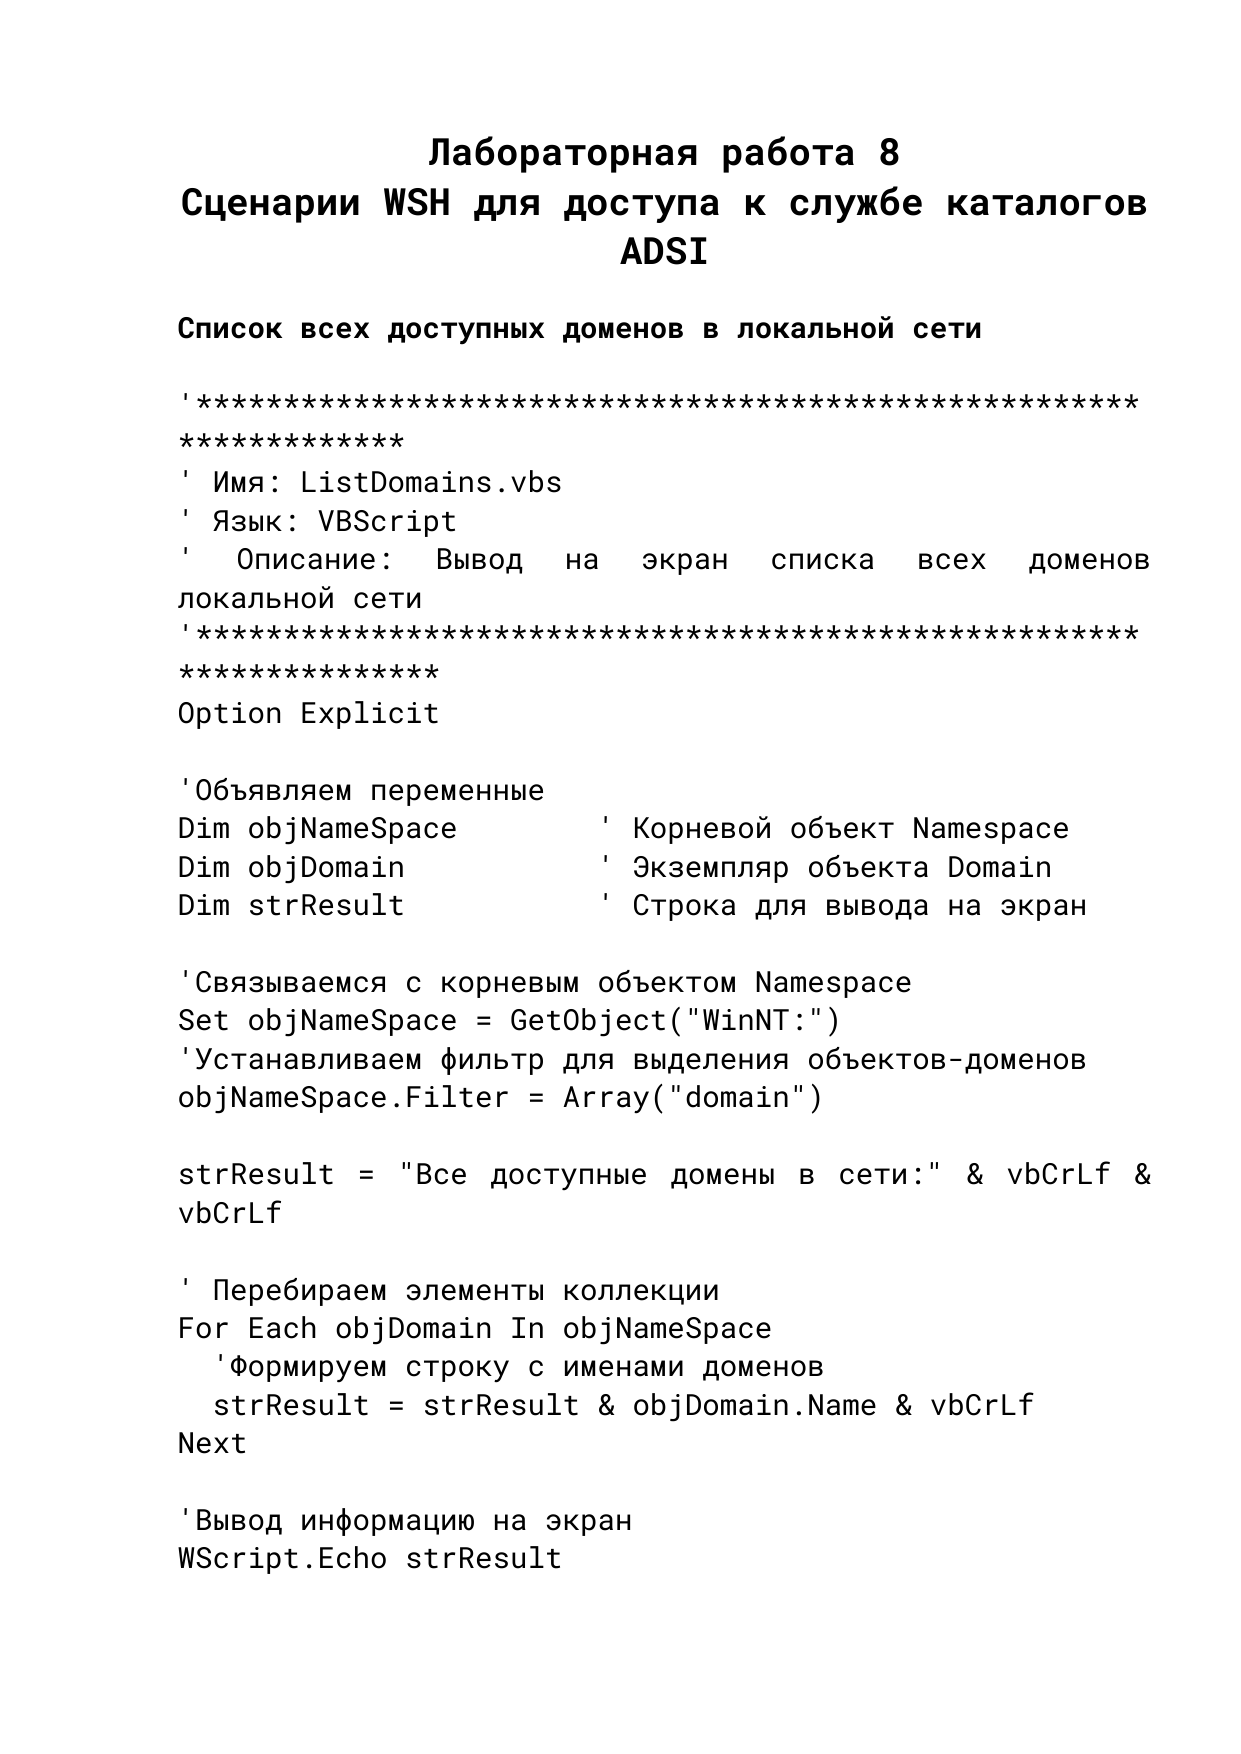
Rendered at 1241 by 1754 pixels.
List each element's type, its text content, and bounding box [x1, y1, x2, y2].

text Set objNameSpace = GetObject("WinNT:") [177, 1000, 1152, 1039]
text '******************************************************************* [177, 385, 1152, 462]
text For Each objDomain In objNameSpace [177, 1308, 1152, 1346]
text 'Объявляем переменные [177, 770, 1152, 808]
text Next [177, 1423, 1152, 1462]
text objNameSpace.Filter = Array("domain") [177, 1077, 1152, 1116]
text strResult = strResult & objDomain.Name & vbCrLf [177, 1385, 1152, 1423]
text ' Язык: VBScript [177, 501, 1152, 539]
text WScript.Echo strResult [177, 1538, 1152, 1577]
text ' Описание: Вывод на экран списка всех доменов локальной сети [177, 539, 1152, 616]
text Лабораторная работа 8 [177, 126, 1152, 176]
text ' Перебираем элементы коллекции [177, 1269, 1152, 1308]
text 'Связываемся с корневым объектом Namespace [177, 962, 1152, 1000]
text Option Explicit [177, 693, 1152, 731]
text Dim objNameSpace ' Корневой объект Namespace [177, 808, 1152, 847]
text '********************************************************************* [177, 616, 1152, 693]
text Список всех доступных доменов в локальной сети [177, 308, 1152, 347]
text Dim strResult ' Строка для вывода на экран [177, 885, 1152, 923]
text strResult = "Все доступные домены в сети:" & vbCrLf & vbCrLf [177, 1154, 1152, 1231]
text ' Имя: ListDomains.vbs [177, 462, 1152, 501]
text Dim objDomain ' Экземпляр объекта Domain [177, 847, 1152, 885]
text 'Формируем строку с именами доменов [177, 1346, 1152, 1385]
text Сценарии WSH для доступа к службе каталогов АDSI [177, 176, 1152, 275]
text 'Устанавливаем фильтр для выделения объектов-доменов [177, 1039, 1152, 1077]
text 'Вывод информацию на экран [177, 1500, 1152, 1538]
